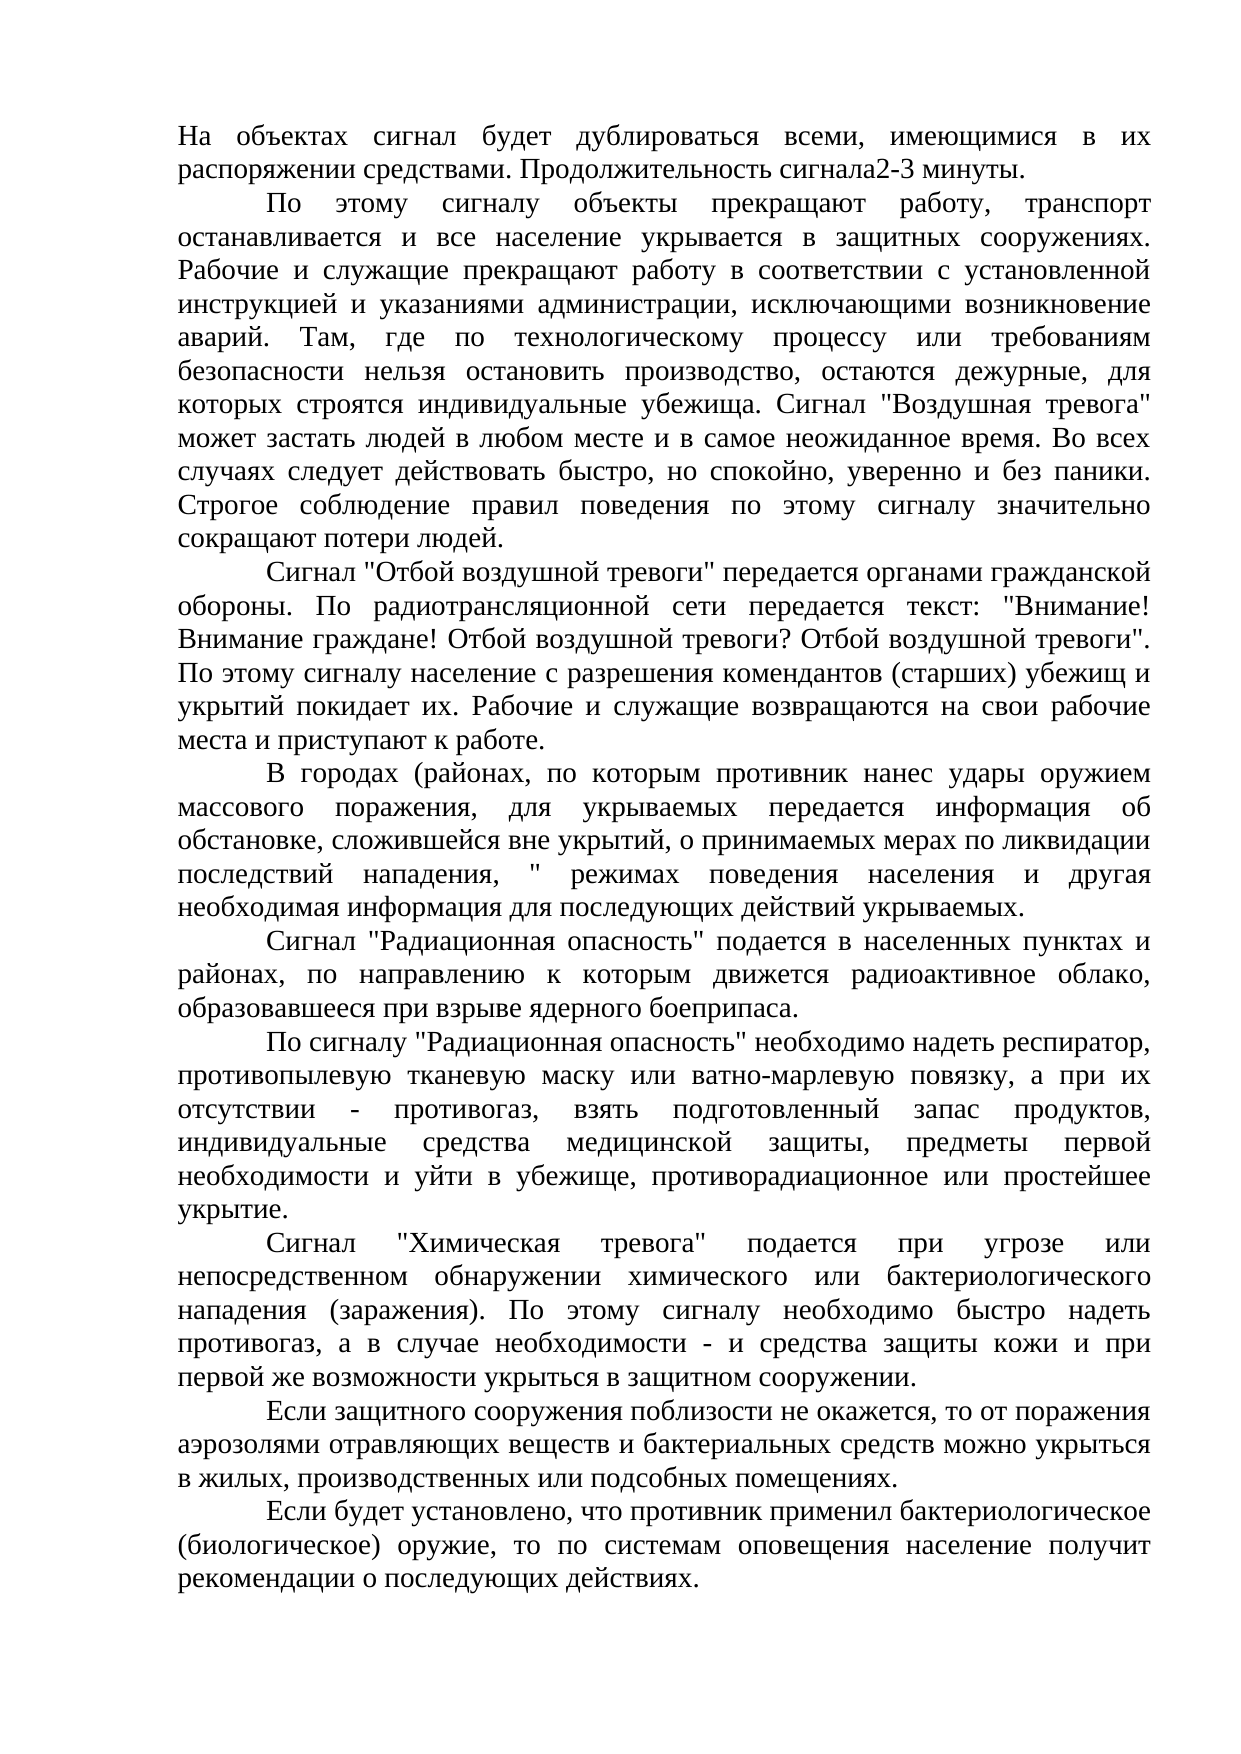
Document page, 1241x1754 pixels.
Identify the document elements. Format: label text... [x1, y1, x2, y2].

text Сигнал "Отбой воздушной тревоги" передается органами гражданской обороны. По радиотрансляционной сети передается текст: "Внимание! Внимание граждане! Отбой воздушной тревоги? Отбой воздушной тревоги". По этому сигналу население с разрешения комендантов (старших) убежищ и укрытий покидает их. Рабочие и служащие возвращаются на свои рабочие места и приступают к работе. [177, 554, 1152, 755]
text Если будет установлено, что противник применил бактериологическое (биологическое) оружие, то по системам оповещения население получит рекомендации о последующих действиях. [177, 1493, 1152, 1594]
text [177, 118, 1152, 185]
text Сигнал "Радиационная опасность" подается в населенных пунктах и районах, по направлению к которым движется радиоактивное облако, образовавшееся при взрыве ядерного боеприпаса. [177, 923, 1152, 1024]
text Если защитного сооружения поблизости не окажется, то от поражения аэрозолями отравляющих веществ и бактериальных средств можно укрыться в жилых, производственных или подсобных помещениях. [177, 1393, 1152, 1493]
text По сигналу "Радиационная опасность" необходимо надеть респиратор, противопылевую тканевую маску или ватно-марлевую повязку, а при их отсутствии - противогаз, взять подготовленный запас продуктов, индивидуальные средства медицинской защиты, предметы первой необходимости и уйти в убежище, противорадиационное или простейшее укрытие. [177, 1024, 1152, 1225]
text В городах (районах, по которым противник нанес удары оружием массового поражения, для укрываемых передается информация об обстановке, сложившейся вне укрытий, о принимаемых мерах по ликвидации последствий нападения, " режимах поведения населения и другая необходимая информация для последующих действий укрываемых. [177, 755, 1152, 923]
text Сигнал "Химическая тревога" подается при угрозе или непосредственном обнаружении химического или бактериологического нападения (заражения). По этому сигналу необходимо быстро надеть противогаз, а в случае необходимости - и средства защиты кожи и при первой же возможности укрыться в защитном сооружении. [177, 1225, 1152, 1393]
text По этому сигналу объекты прекращают работу, транспорт останавливается и все население укрывается в защитных сооружениях. Рабочие и служащие прекращают работу в соответствии с установленной инструкцией и указаниями администрации, исключающими возникновение аварий. Там, где по технологическому процессу или требованиям безопасности нельзя остановить производство, остаются дежурные, для которых строятся индивидуальные убежища. Сигнал "Воздушная тревога" может застать людей в любом месте и в самое неожиданное время. Во всех случаях следует действовать быстро, но спокойно, уверенно и без паники. Строгое соблюдение правил поведения по этому сигналу значительно сокращают потери людей. [177, 185, 1152, 554]
